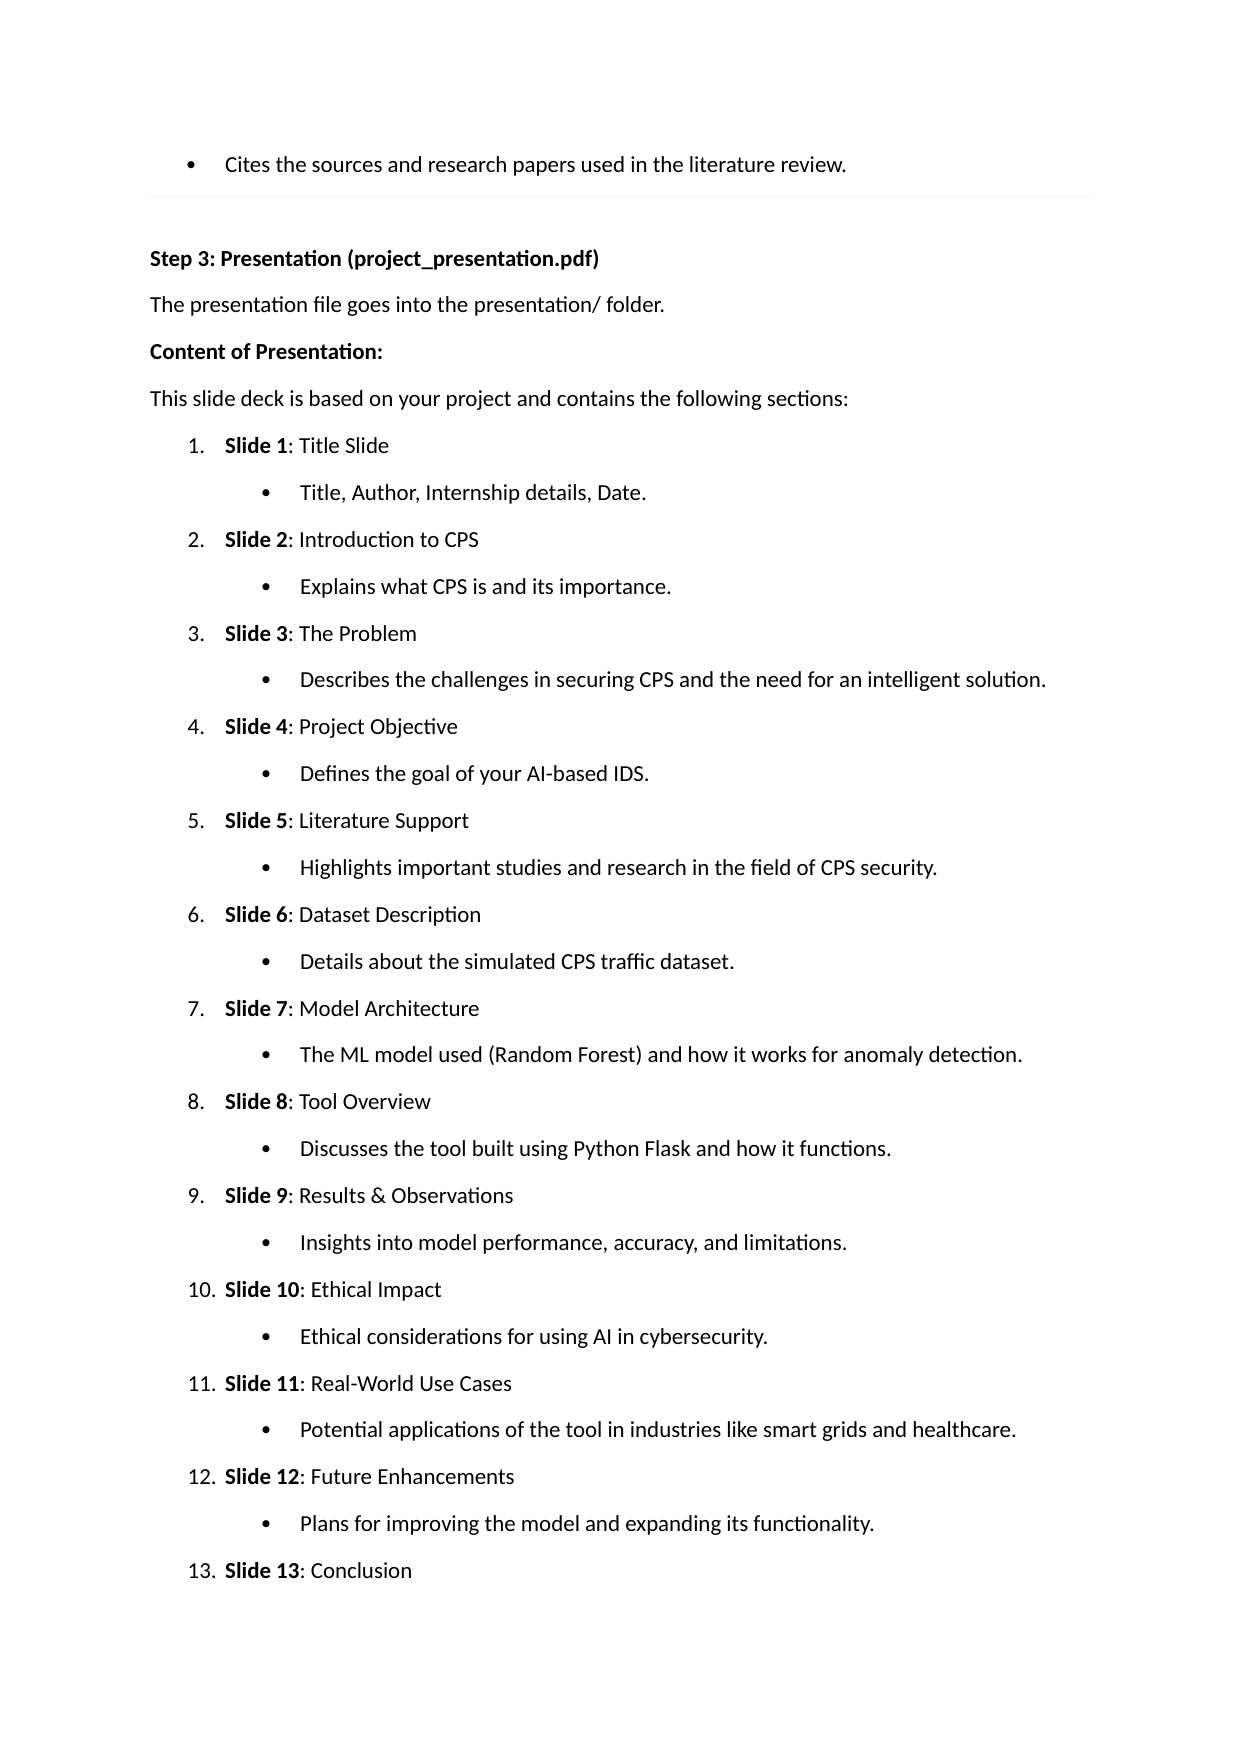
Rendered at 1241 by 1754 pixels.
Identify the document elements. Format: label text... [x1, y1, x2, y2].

list Defines the goal of your AI-based IDS. [262, 759, 1090, 787]
list Insights into model performance, accuracy, and limitations. [262, 1228, 1090, 1256]
list Plans for improving the model and expanding its functionality. [262, 1509, 1090, 1537]
list Explains what CPS is and its importance. [262, 572, 1090, 600]
list Slide 8: Tool Overview [187, 1087, 1090, 1116]
list Cites the sources and research papers used in the literature review. [187, 150, 1090, 178]
list Details about the simulated CPS traffic dataset. [262, 947, 1090, 975]
list Title, Author, Internship details, Date. [262, 478, 1090, 506]
list Discusses the tool built using Python Flask and how it functions. [262, 1134, 1090, 1162]
list Describes the challenges in securing CPS and the need for an intelligent solution. [262, 666, 1090, 694]
list Slide 4: Project Objective [187, 712, 1090, 741]
list The ML model used (Random Forest) and how it works for anomaly detection. [262, 1041, 1090, 1069]
list Slide 13: Conclusion [187, 1556, 1090, 1584]
text Content of Presentation: [150, 337, 1090, 366]
list Slide 5: Literature Support [187, 806, 1090, 834]
text Step 3: Presentation (project_presentation.pdf) [150, 244, 1090, 272]
list Slide 11: Real-World Use Cases [187, 1369, 1090, 1397]
list Potential applications of the tool in industries like smart grids and healthcare. [262, 1416, 1090, 1444]
list Highlights important studies and research in the field of CPS security. [262, 853, 1090, 881]
list Slide 9: Results & Observations [187, 1181, 1090, 1209]
list Slide 6: Dataset Description [187, 900, 1090, 928]
list Slide 10: Ethical Impact [187, 1275, 1090, 1303]
list Slide 1: Title Slide [187, 431, 1090, 459]
text This slide deck is based on your project and contains the following sections: [150, 384, 1090, 412]
list Slide 3: The Problem [187, 619, 1090, 647]
list Slide 12: Future Enhancements [187, 1462, 1090, 1491]
list Slide 7: Model Architecture [187, 994, 1090, 1022]
list Ethical considerations for using AI in cybersecurity. [262, 1322, 1090, 1350]
text The presentation file goes into the presentation/ folder. [150, 291, 1090, 319]
list Slide 2: Introduction to CPS [187, 525, 1090, 553]
